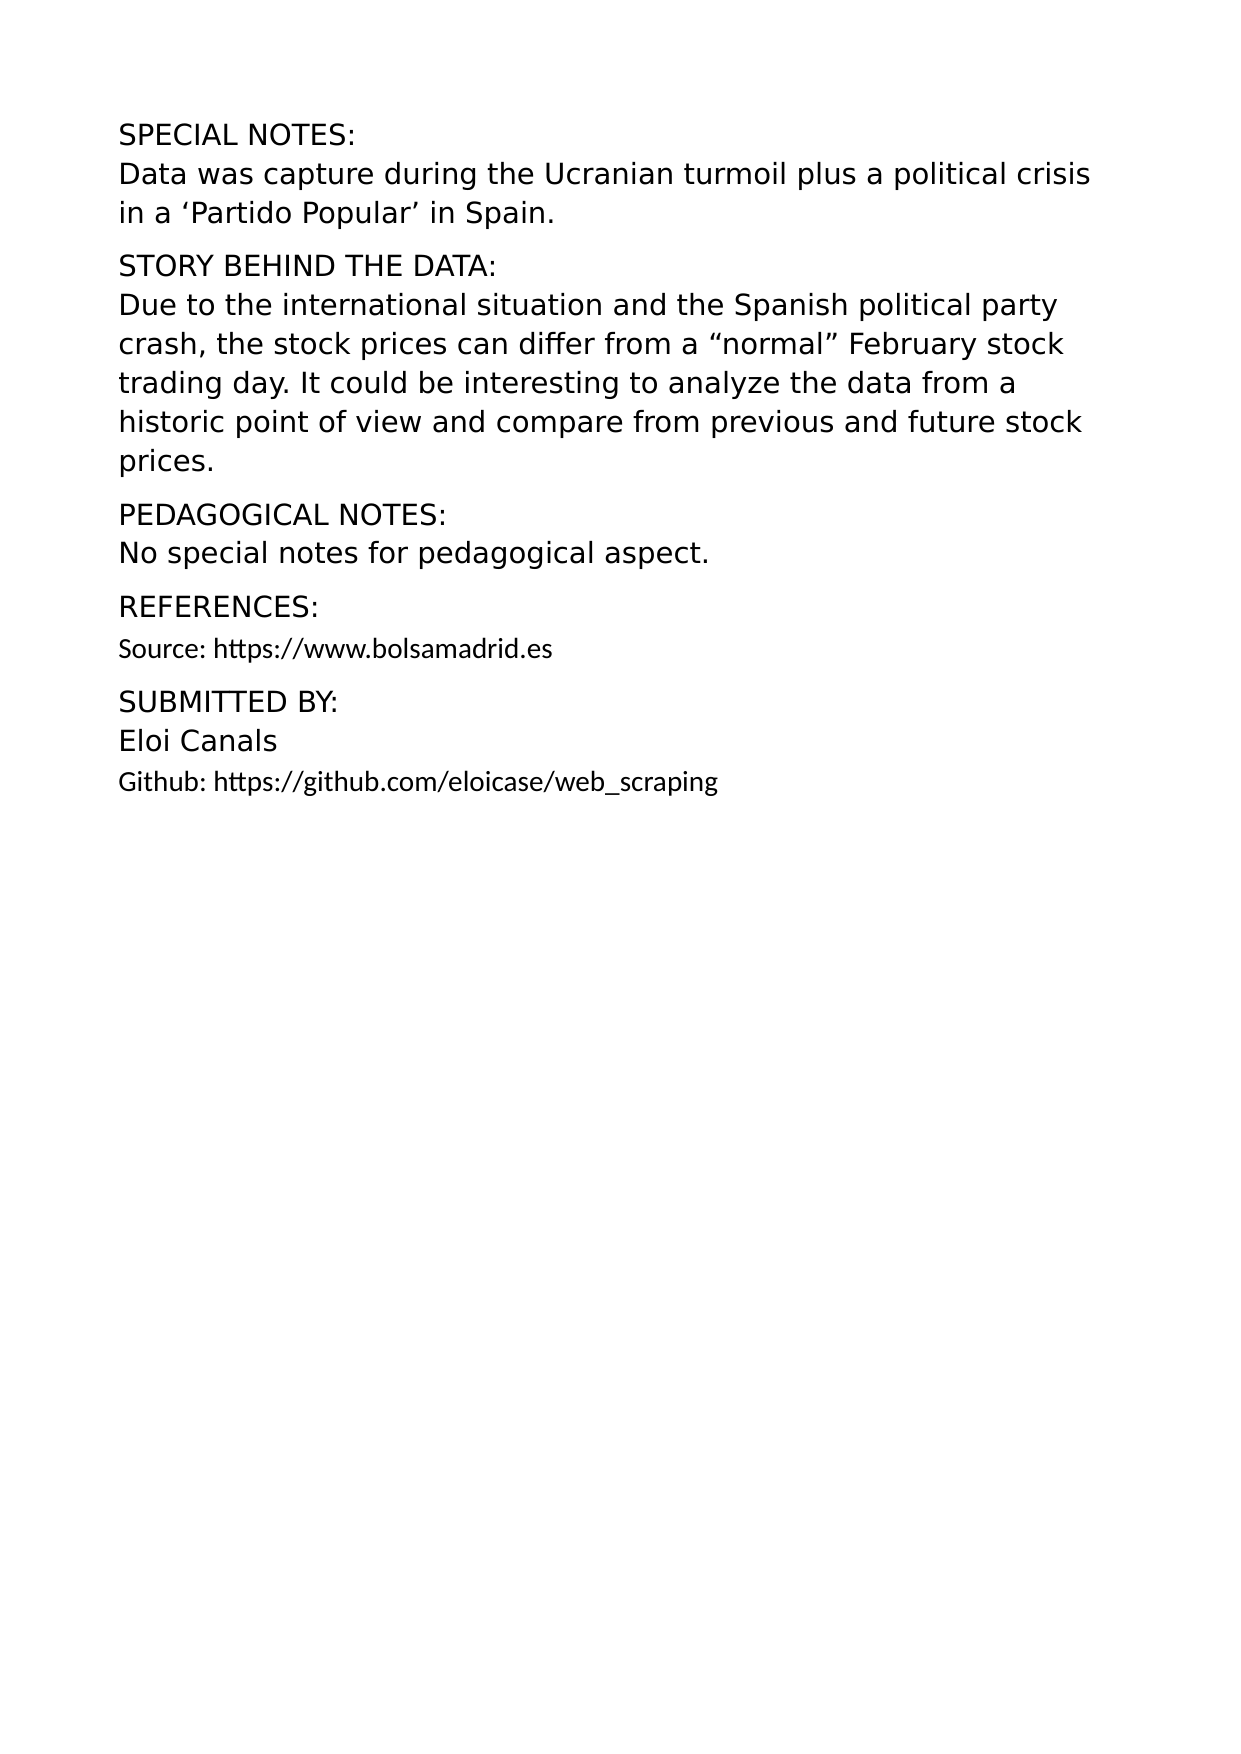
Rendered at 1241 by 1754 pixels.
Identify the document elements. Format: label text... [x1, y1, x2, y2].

text SUBMITTED BY: Eloi Canals Github: https://github.com/eloicase/web_scraping [118, 685, 1122, 799]
text REFERENCES: Source: https://www.bolsamadrid.es [118, 590, 1122, 665]
text PEDAGOGICAL NOTES: No special notes for pedagogical aspect. [118, 498, 1122, 571]
text SPECIAL NOTES: Data was capture during the Ucranian turmoil plus a political crisis in a ‘Partido Popular’ in Spain. [118, 118, 1122, 230]
text STORY BEHIND THE DATA: Due to the international situation and the Spanish political party crash, the stock prices can differ from a “normal” February stock trading day. It could be interesting to analyze the data from a historic point of view and compare from previous and future stock prices. [118, 249, 1122, 478]
